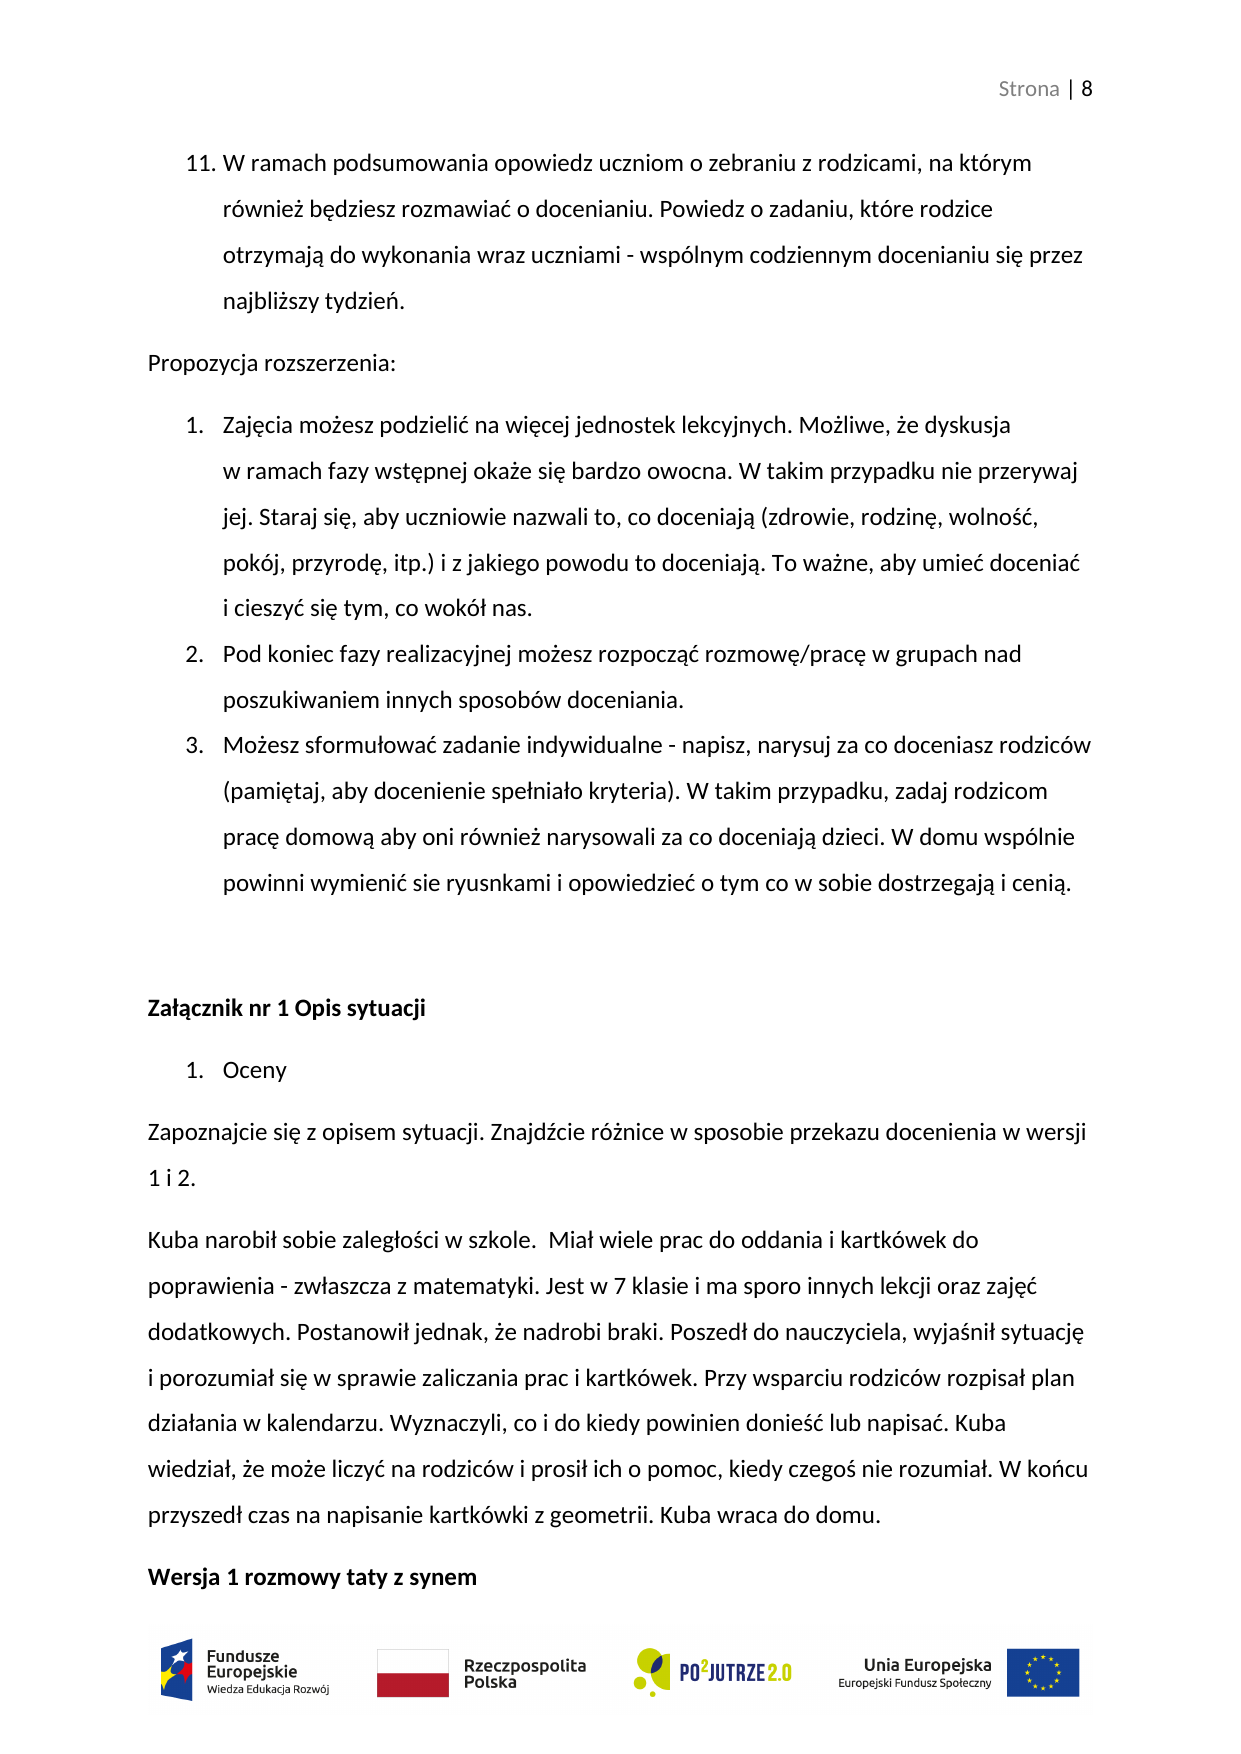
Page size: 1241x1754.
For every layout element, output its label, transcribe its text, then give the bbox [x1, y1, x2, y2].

text Zapoznajcie się z opisem sytuacji. Znajdźcie różnice w sposobie przekazu docenienia w wersji 1 i 2. [148, 1116, 1093, 1193]
text Kuba narobił sobie zaległości w szkole. Miał wiele prac do oddania i kartkówek do poprawienia - zwłaszcza z matematyki. Jest w 7 klasie i ma sporo innych lekcji oraz zajęć dodatkowych. Postanowił jednak, że nadrobi braki. Poszedł do nauczyciela, wyjaśnił sytuację i porozumiał się w sprawie zaliczania prac i kartkówek. Przy wsparciu rodziców rozpisał plan działania w kalendarzu. Wyznaczyli, co i do kiedy powinien donieść lub napisać. Kuba wiedział, że może liczyć na rodziców i prosił ich o pomoc, kiedy czegoś nie rozumiał. W końcu przyszedł czas na napisanie kartkówki z geometrii. Kuba wraca do domu. [148, 1224, 1093, 1529]
text Wersja 1 rozmowy taty z synem [148, 1561, 1093, 1592]
text Propozycja rozszerzenia: [148, 347, 1093, 378]
picture [147, 1624, 1093, 1715]
list Pod koniec fazy realizacyjnej możesz rozpocząć rozmowę/pracę w grupach nad poszukiwaniem innych sposobów doceniania. [185, 638, 1093, 714]
text Załącznik nr 1 Opis sytuacji [148, 992, 1093, 1022]
list Zajęcia możesz podzielić na więcej jednostek lekcyjnych. Możliwe, że dyskusja w ramach fazy wstępnej okaże się bardzo owocna. W takim przypadku nie przerywaj jej. Staraj się, aby uczniowie nazwali to, co doceniają (zdrowie, rodzinę, wolność, pokój, przyrodę, itp.) i z jakiego powodu to doceniają. To ważne, aby umieć doceniać i cieszyć się tym, co wokół nas. [185, 409, 1093, 623]
list Oceny [185, 1054, 1093, 1084]
list Możesz sformułować zadanie indywidualne - napisz, narysuj za co doceniasz rodziców (pamiętaj, aby docenienie spełniało kryteria). W takim przypadku, zadaj rodzicom pracę domową aby oni również narysowali za co doceniają dzieci. W domu wspólnie powinni wymienić sie ryusnkami i opowiedzieć o tym co w sobie dostrzegają i cenią. [185, 730, 1093, 897]
list W ramach podsumowania opowiedz uczniom o zebraniu z rodzicami, na którym również będziesz rozmawiać o docenianiu. Powiedz o zadaniu, które rodzice otrzymają do wykonania wraz uczniami - wspólnym codziennym docenianiu się przez najbliższy tydzień. [185, 148, 1093, 315]
